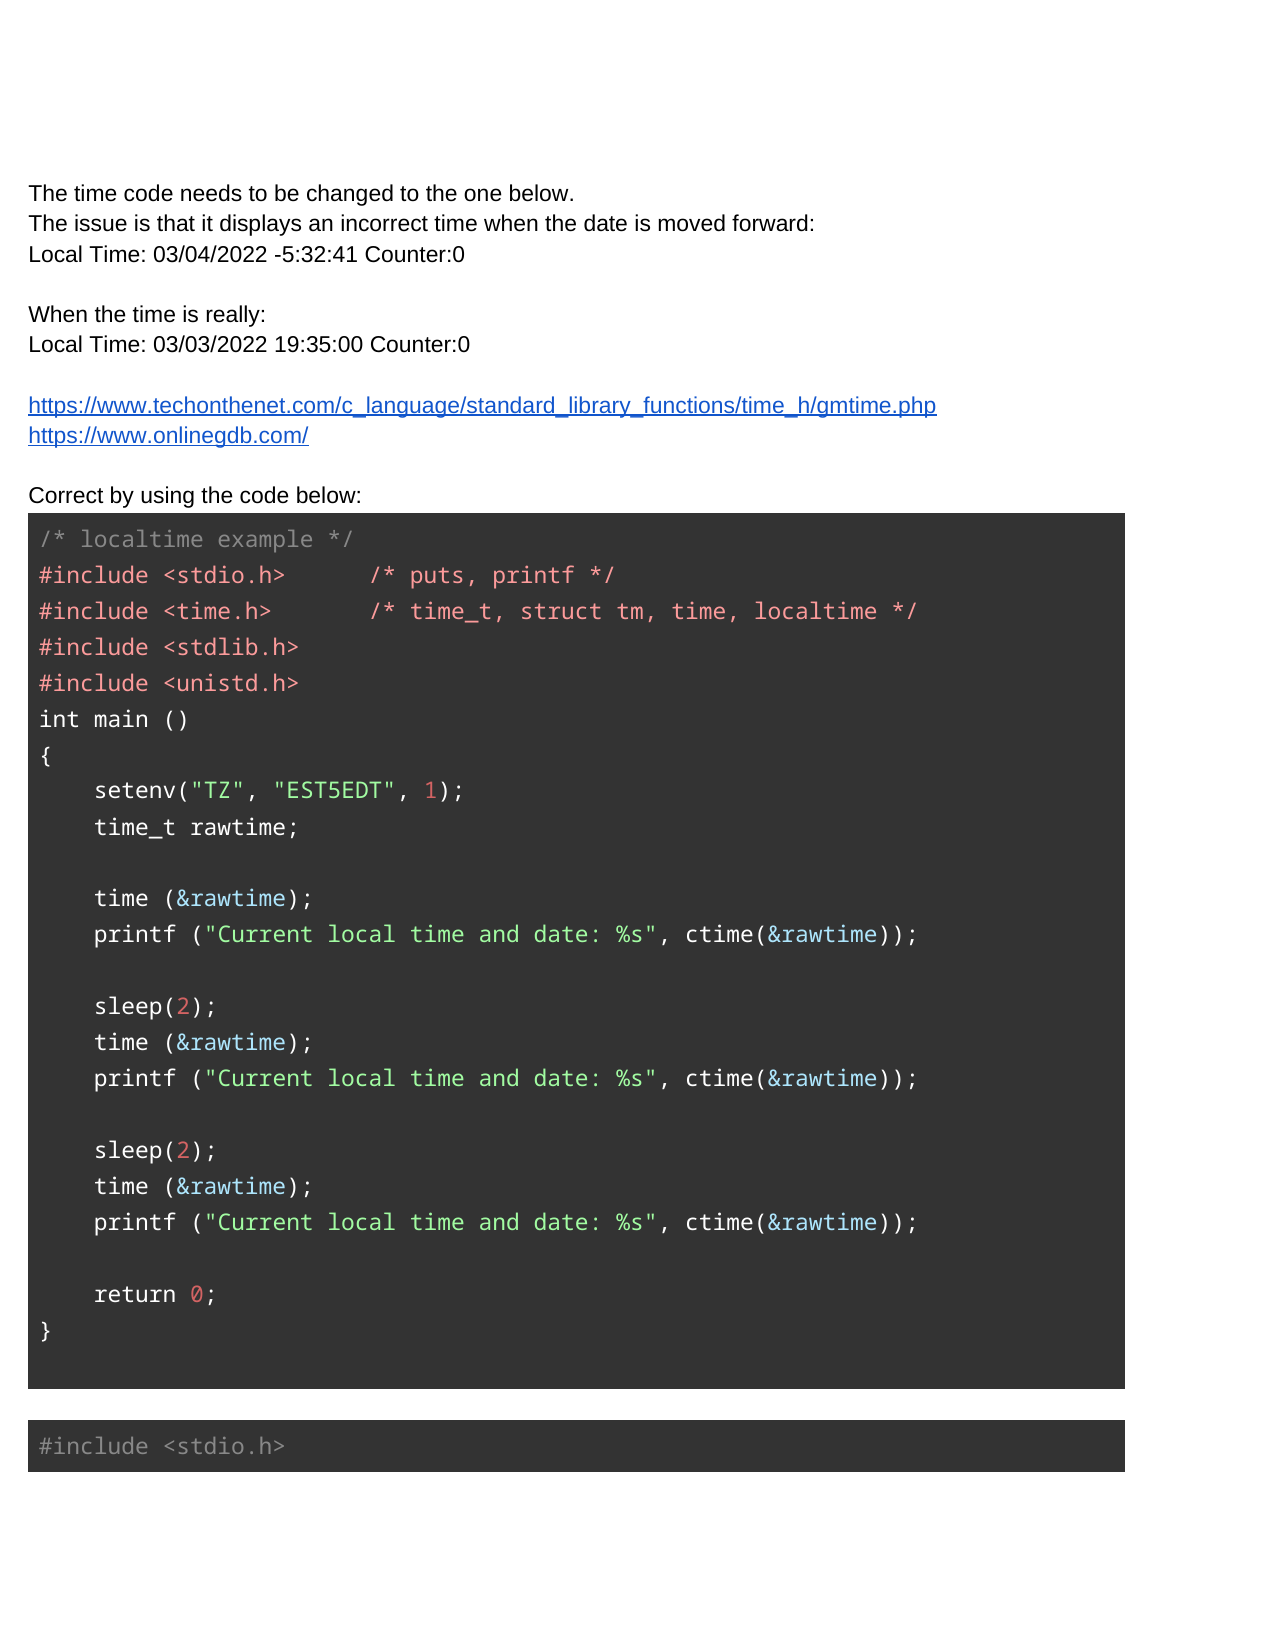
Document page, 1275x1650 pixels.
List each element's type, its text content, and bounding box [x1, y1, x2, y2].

table_header /* localtime example */ #include <stdio.h> /* puts, printf */ #include <time.h> /* time_t, struct tm, time, localtime */ #include <stdlib.h> #include <unistd.h> int main () { setenv("TZ", "EST5EDT", 1); time_t rawtime; time (&rawtime); printf ("Current local time and date: %s", ctime(&rawtime)); sleep(2); time (&rawtime); printf ("Current local time and date: %s", ctime(&rawtime)); sleep(2); time (&rawtime); printf ("Current local time and date: %s", ctime(&rawtime)); return 0; } [28, 513, 1125, 1389]
text Local Time: 03/03/2022 19:35:00 Counter:0 [28, 331, 1125, 358]
text The time code needs to be changed to the one below. [28, 180, 1125, 207]
text https://www.techonthenet.com/c_language/standard_library_functions/time_h/gmtime.php [28, 392, 1125, 418]
text Local Time: 03/04/2022 -5:32:41 Counter:0 [28, 241, 1125, 267]
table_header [28, 1420, 1125, 1472]
text https://www.onlinegdb.com/ [28, 422, 1125, 448]
text Correct by using the code below: [28, 482, 1125, 509]
text When the time is really: [28, 301, 1125, 327]
text The issue is that it displays an incorrect time when the date is moved forward: [28, 210, 1125, 237]
